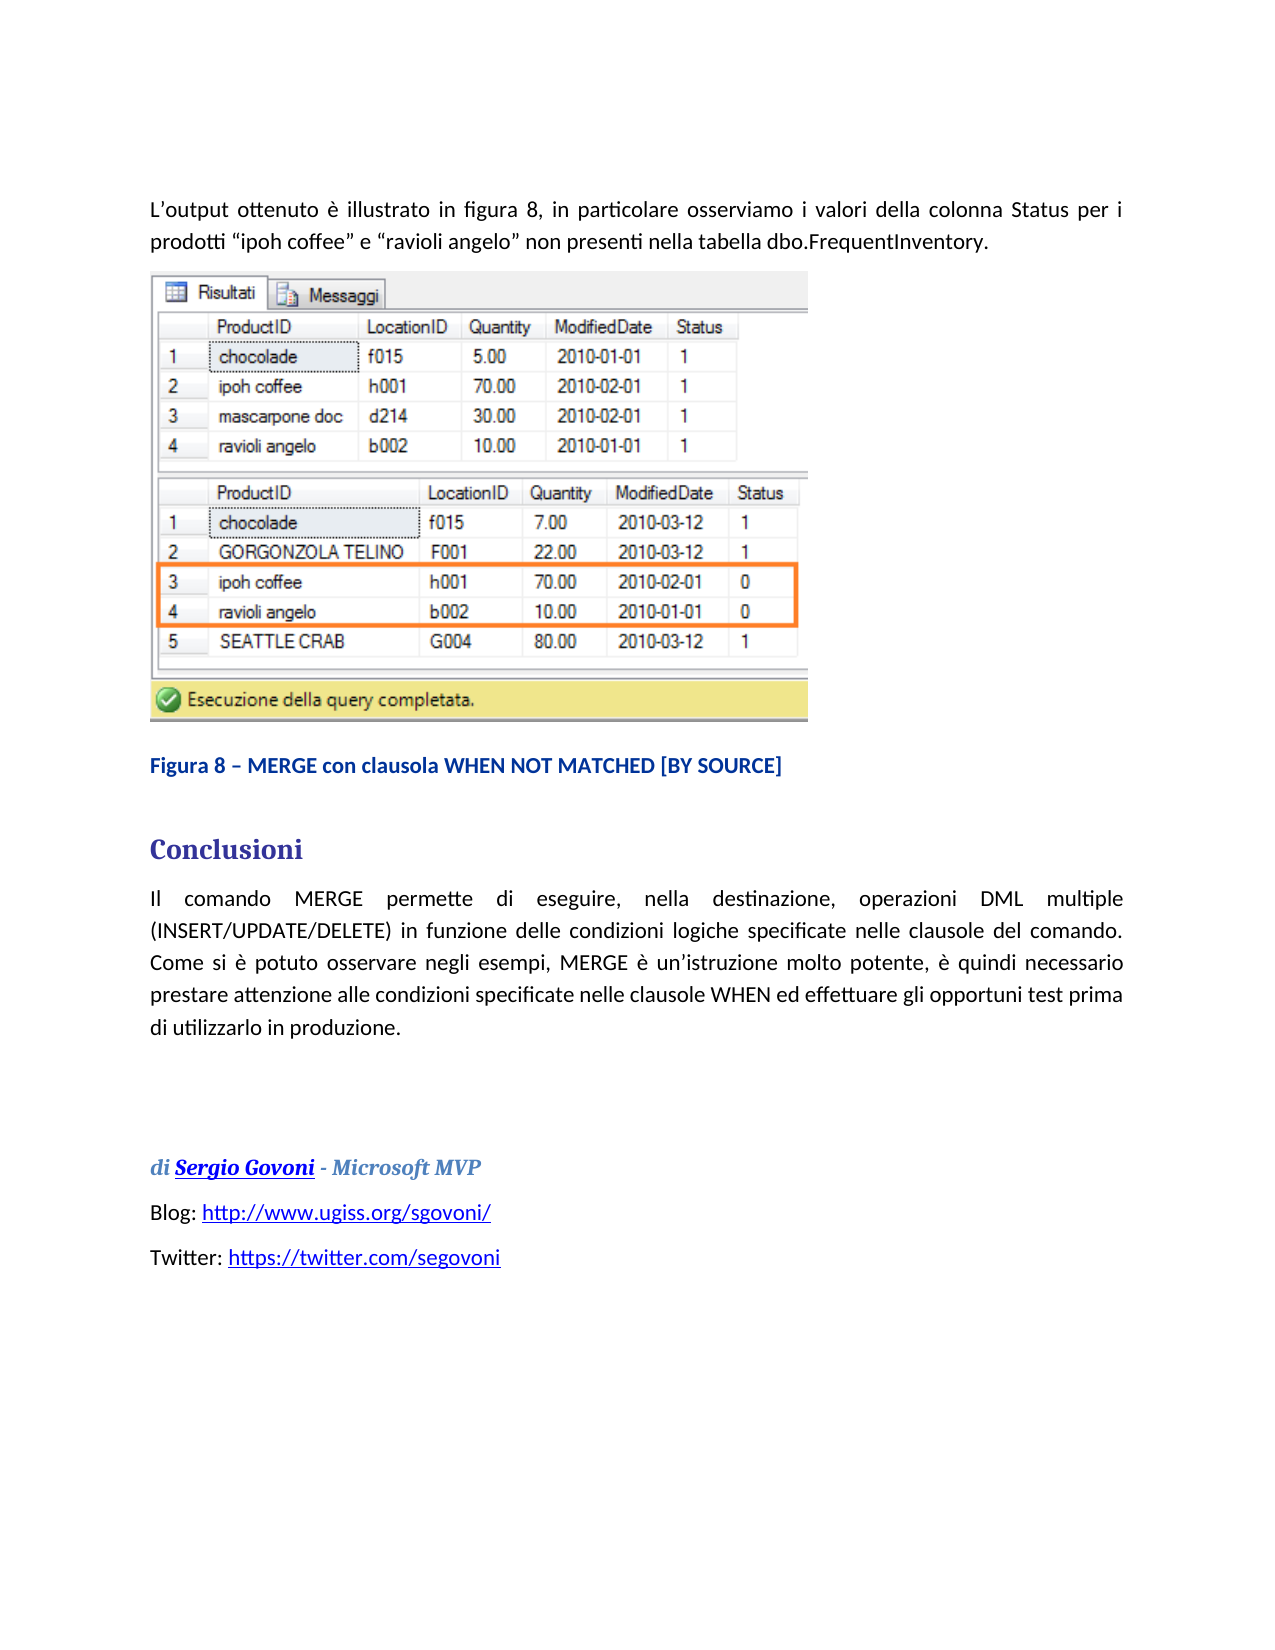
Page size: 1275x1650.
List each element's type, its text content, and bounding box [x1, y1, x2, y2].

picture [150, 271, 808, 722]
text Il comando MERGE permette di eseguire, nella destinazione, operazioni DML multiple (INSERT/UPDATE/DELETE) in funzione delle condizioni logiche specificate nelle clausole del comando. Come si è potuto osservare negli esempi, MERGE è un’istruzione molto potente, è quindi necessario prestare attenzione alle condizioni specificate nelle clausole WHEN ed effettuare gli opportuni test prima di utilizzarlo in produzione. [150, 884, 1125, 1041]
text Conclusioni [150, 833, 1125, 867]
subtitle di Sergio Govoni - Microsoft MVP [150, 1155, 1125, 1182]
text Blog: http://www.ugiss.org/sgovoni/ [150, 1198, 1125, 1226]
text Figura 8 – MERGE con clausola WHEN NOT MATCHED [BY SOURCE] [150, 751, 1125, 779]
text Twitter: https://twitter.com/segovoni [150, 1243, 1125, 1271]
text L’output ottenuto è illustrato in figura 8, in particolare osserviamo i valori della colonna Status per i prodotti “ipoh coffee” e “ravioli angelo” non presenti nella tabella dbo.FrequentInventory. [150, 195, 1125, 255]
